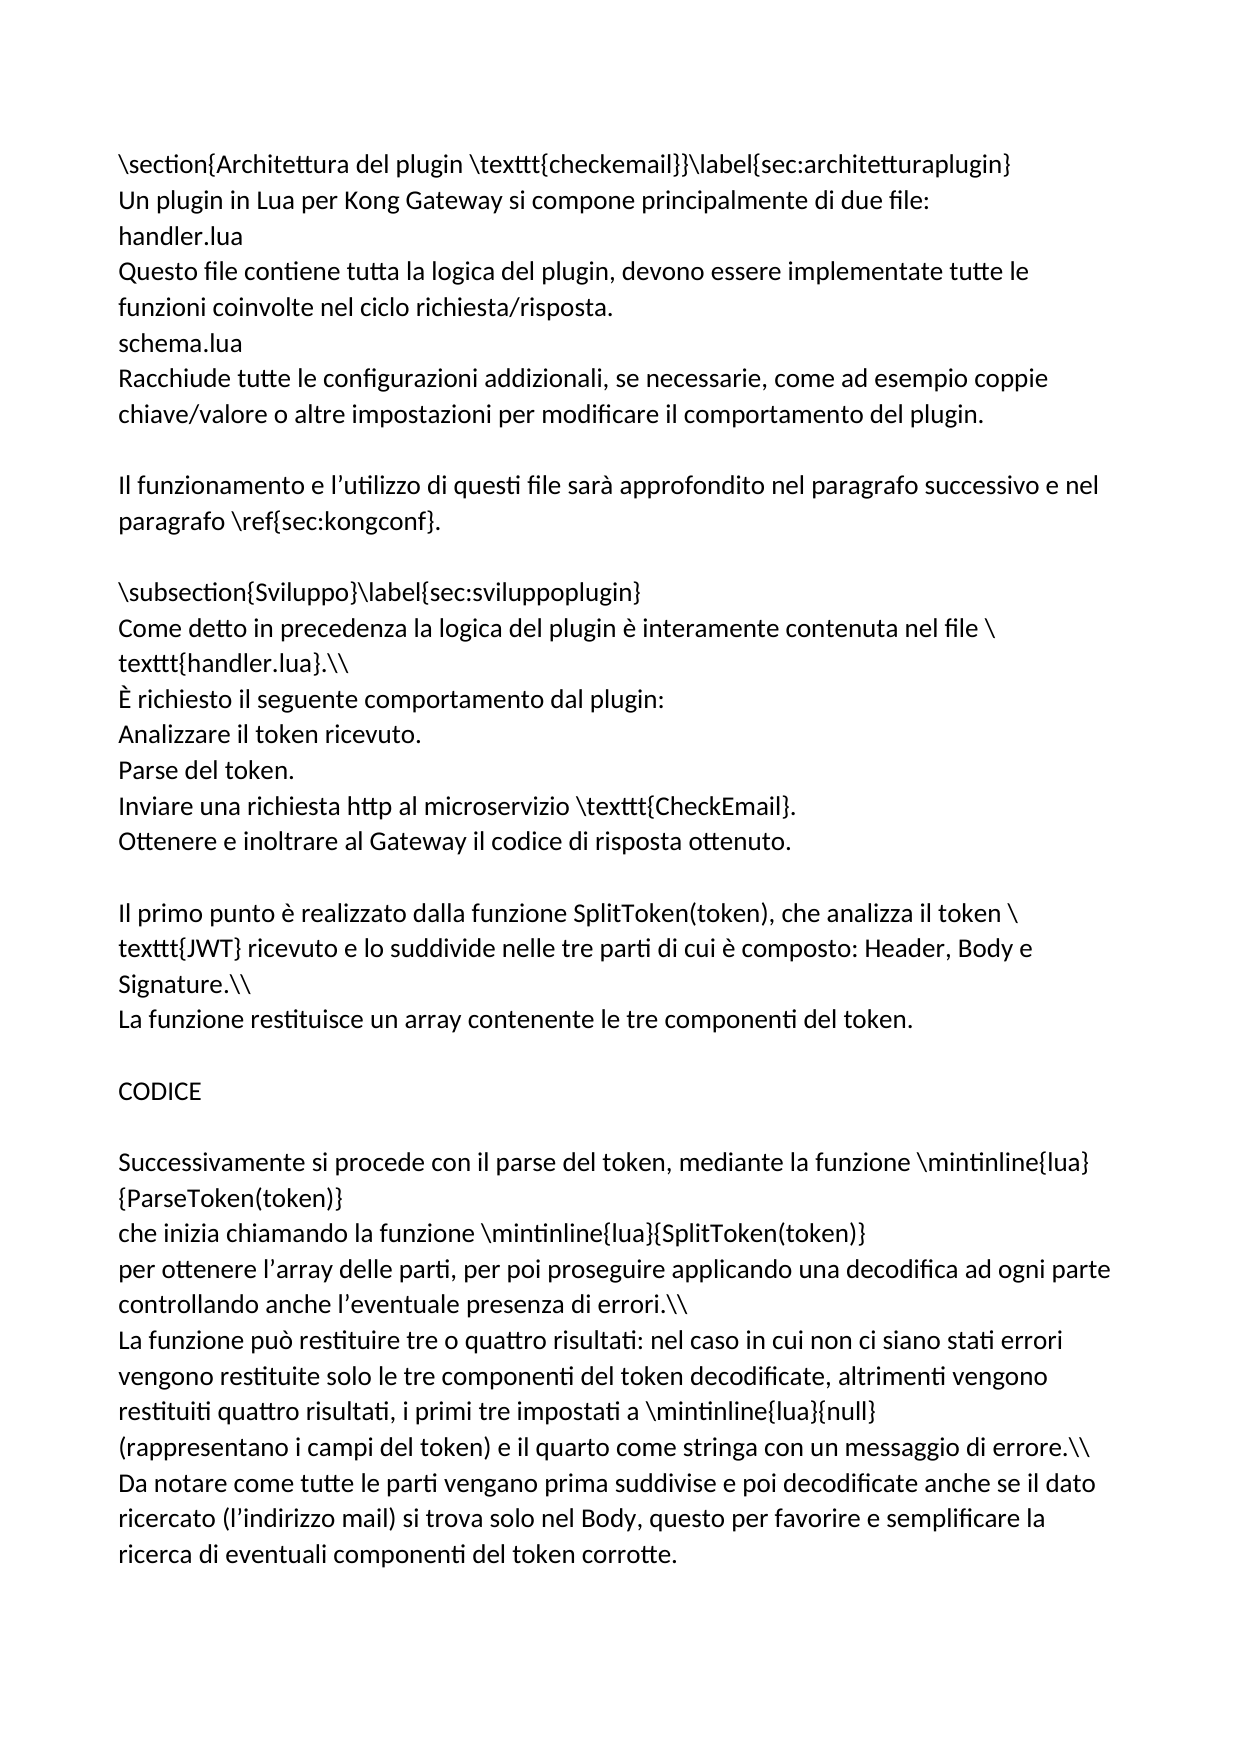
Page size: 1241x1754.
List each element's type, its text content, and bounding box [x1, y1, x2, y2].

text \subsection{Sviluppo}\label{sec:sviluppoplugin} [118, 575, 1122, 608]
text (rappresentano i campi del token) e il quarto come stringa con un messaggio di errore.\\ [118, 1430, 1122, 1463]
text La funzione restituisce un array contenente le tre componenti del token. [118, 1003, 1122, 1036]
text che inizia chiamando la funzione \mintinline{lua}{SplitToken(token)} [118, 1216, 1122, 1249]
text \section{Architettura del plugin \texttt{checkemail}}\label{sec:architetturaplugin} [118, 148, 1122, 181]
text Analizzare il token ricevuto. [118, 718, 1122, 751]
text CODICE [118, 1074, 1122, 1107]
text Un plugin in Lua per Kong Gateway si compone principalmente di due file: [118, 183, 1122, 216]
text Inviare una richiesta http al microservizio \texttt{CheckEmail}. [118, 789, 1122, 822]
text per ottenere l’array delle parti, per poi proseguire applicando una decodifica ad ogni parte controllando anche l’eventuale presenza di errori.\\ [118, 1252, 1122, 1321]
text Successivamente si procede con il parse del token, mediante la funzione \mintinline{lua}{ParseToken(token)} [118, 1145, 1122, 1214]
text È richiesto il seguente comportamento dal plugin: [118, 682, 1122, 715]
text Da notare come tutte le parti vengano prima suddivise e poi decodificate anche se il dato ricercato (l’indirizzo mail) si trova solo nel Body, questo per favorire e semplificare la ricerca di eventuali componenti del token corrotte. [118, 1466, 1122, 1570]
text handler.lua [118, 219, 1122, 252]
text schema.lua [118, 326, 1122, 359]
text Parse del token. [118, 753, 1122, 786]
text Il primo punto è realizzato dalla funzione SplitToken(token), che analizza il token \texttt{JWT} ricevuto e lo suddivide nelle tre parti di cui è composto: Header, Body e Signature.\\ [118, 896, 1122, 1000]
text Racchiude tutte le configurazioni addizionali, se necessarie, come ad esempio coppie chiave/valore o altre impostazioni per modificare il comportamento del plugin. [118, 361, 1122, 430]
text Ottenere e inoltrare al Gateway il codice di risposta ottenuto. [118, 824, 1122, 857]
text Il funzionamento e l’utilizzo di questi file sarà approfondito nel paragrafo successivo e nel paragrafo \ref{sec:kongconf}. [118, 468, 1122, 537]
text Come detto in precedenza la logica del plugin è interamente contenuta nel file \texttt{handler.lua}.\\ [118, 611, 1122, 679]
text La funzione può restituire tre o quattro risultati: nel caso in cui non ci siano stati errori vengono restituite solo le tre componenti del token decodificate, altrimenti vengono restituiti quattro risultati, i primi tre impostati a \mintinline{lua}{null} [118, 1323, 1122, 1427]
text Questo file contiene tutta la logica del plugin, devono essere implementate tutte le funzioni coinvolte nel ciclo richiesta/risposta. [118, 254, 1122, 323]
